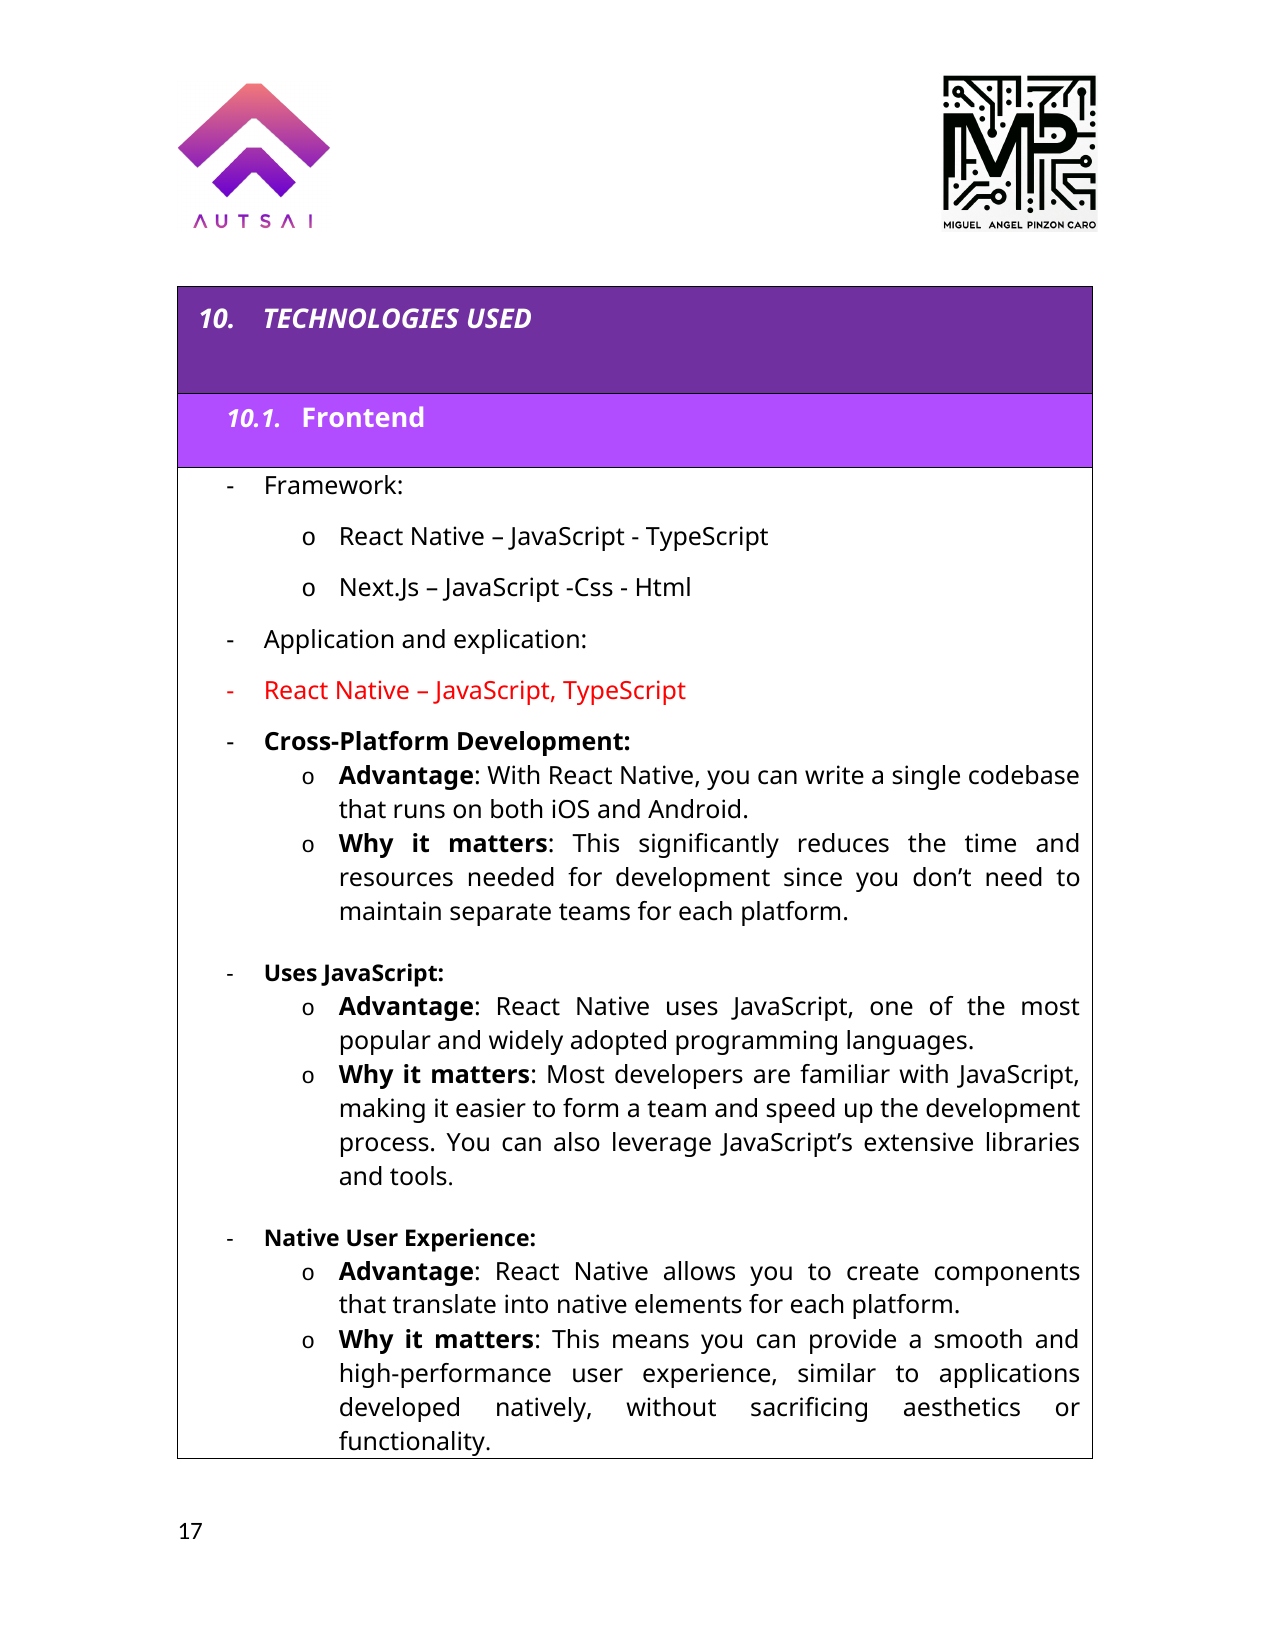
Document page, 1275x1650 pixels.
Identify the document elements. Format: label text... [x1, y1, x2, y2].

table_header TECHNOLOGIES USED [178, 287, 1092, 393]
picture [177, 81, 331, 232]
picture [941, 73, 1098, 232]
table_cell Frontend [178, 394, 1092, 467]
